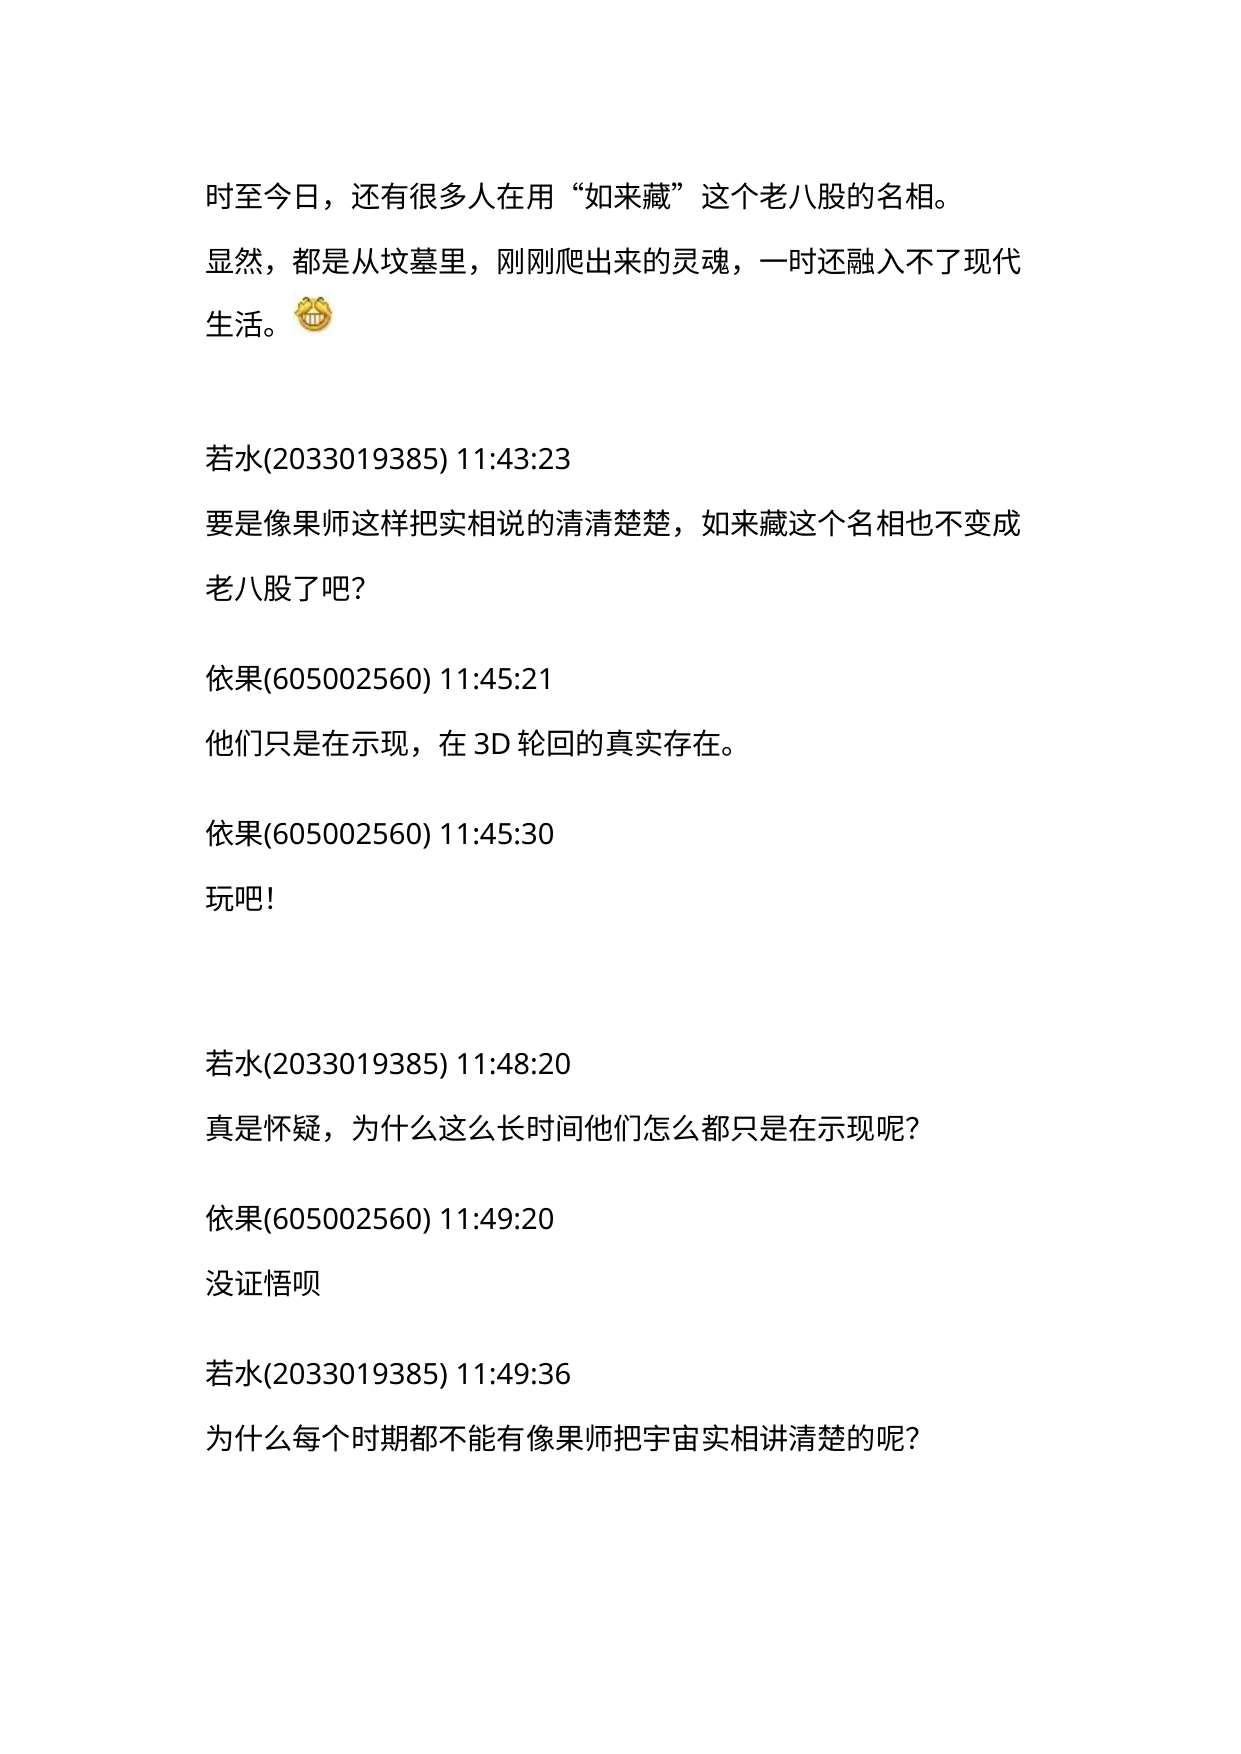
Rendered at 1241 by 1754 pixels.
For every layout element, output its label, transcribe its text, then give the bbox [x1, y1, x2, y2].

text 若水(2033019385) 11:43:23 要是像果师这样把实相说的清清楚楚，如来藏这个名相也不变成老八股了吧？ [205, 424, 1035, 619]
text 若水(2033019385) 11:48:20 真是怀疑，为什么这么长时间他们怎么都只是在示现呢？ [205, 1029, 1035, 1159]
text 依果(605002560) 11:45:21 他们只是在示现，在3D轮回的真实存在。 [205, 644, 1035, 774]
text 依果(605002560) 11:45:30 玩吧！ [205, 799, 1035, 929]
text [205, 162, 1035, 357]
picture [292, 292, 337, 336]
text 若水(2033019385) 11:49:36 为什么每个时期都不能有像果师把宇宙实相讲清楚的呢？ [205, 1339, 1035, 1469]
text 依果(605002560) 11:49:20 没证悟呗 [205, 1184, 1035, 1314]
